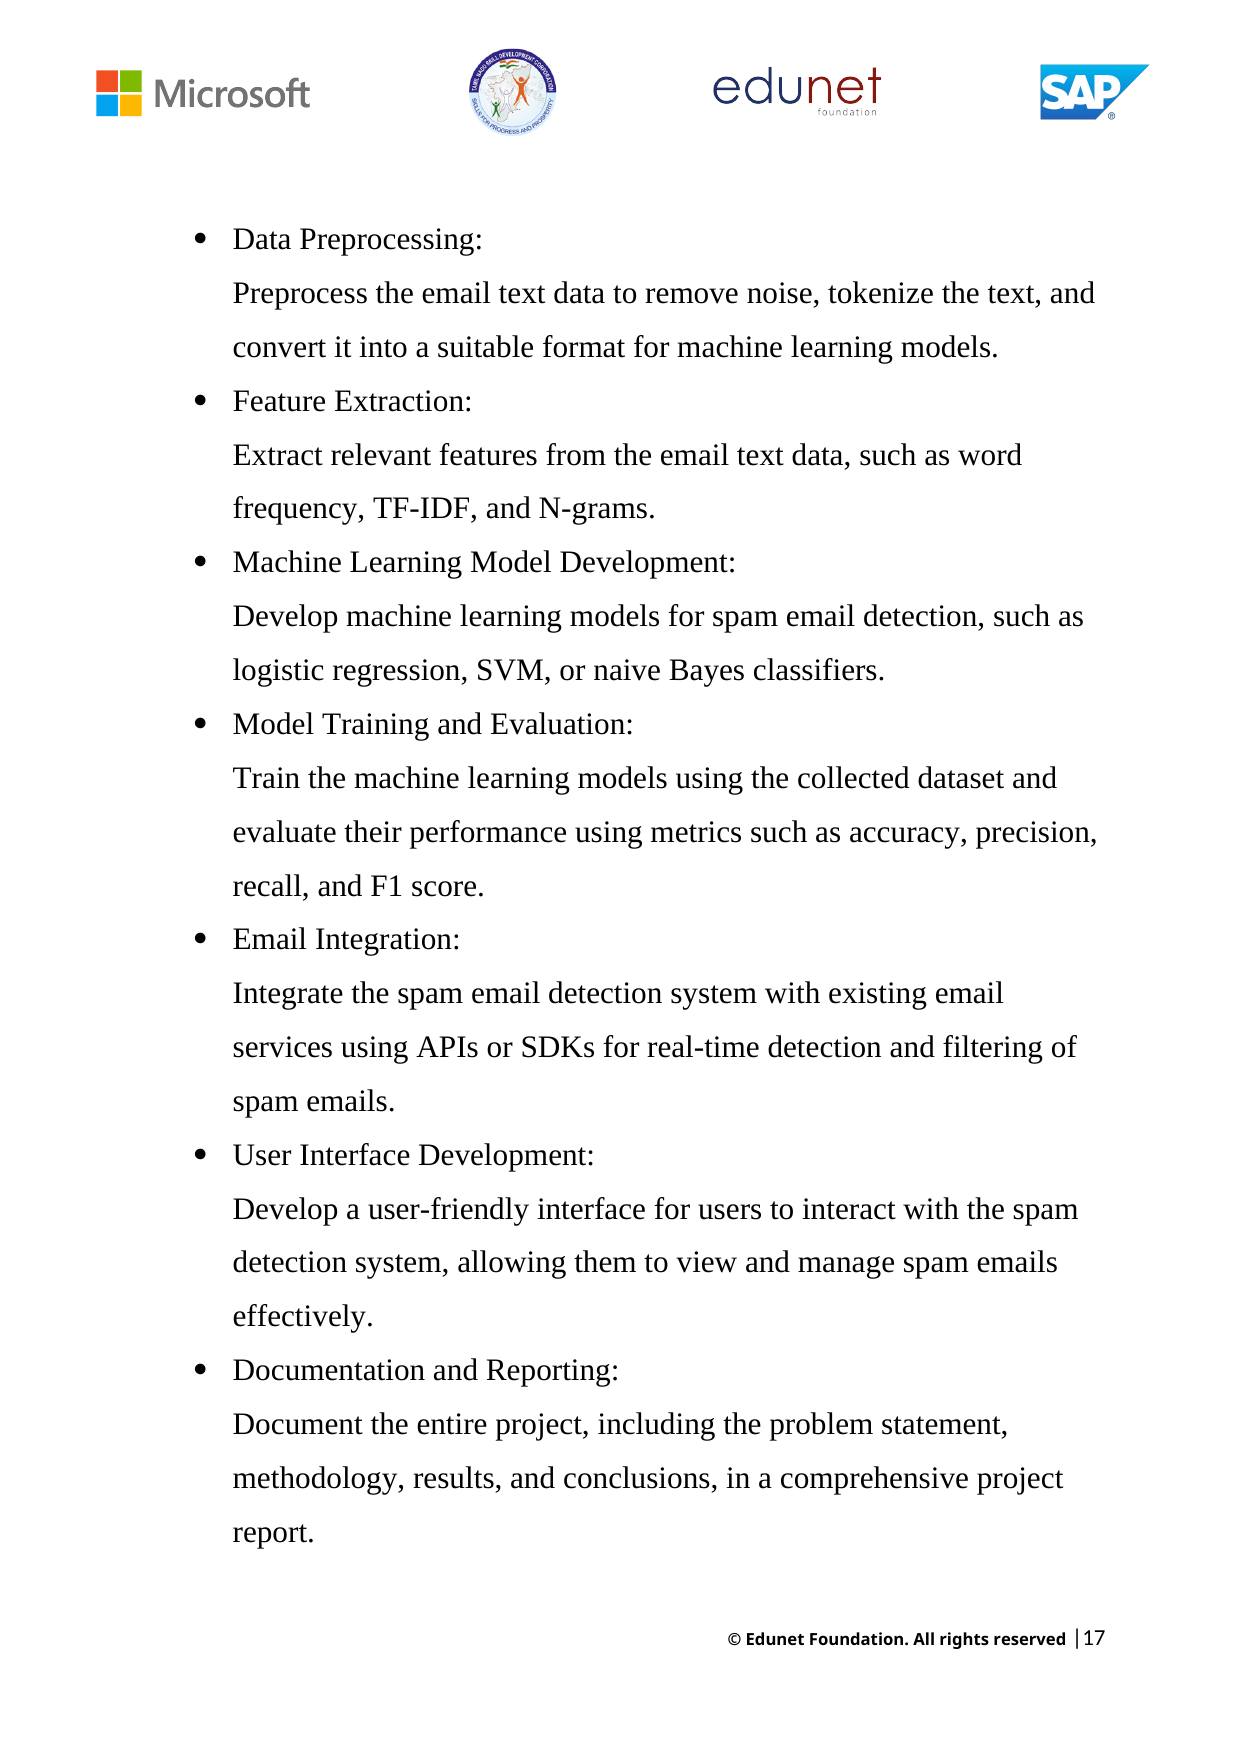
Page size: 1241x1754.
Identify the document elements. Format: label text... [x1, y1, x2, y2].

list User Interface Development: [195, 1136, 1105, 1172]
list Documentation and Reporting: [195, 1351, 1105, 1387]
list Document the entire project, including the problem statement, methodology, results, and conclusions, in a comprehensive project report. [232, 1405, 1105, 1549]
list Email Integration: [195, 921, 1105, 957]
list Develop machine learning models for spam email detection, such as logistic regression, SVM, or naive Bayes classifiers. [232, 597, 1105, 687]
list Feature Extraction: [195, 382, 1105, 418]
picture [706, 60, 889, 122]
list Model Training and Evaluation: [195, 705, 1105, 741]
picture [1039, 63, 1151, 121]
list Data Preprocessing: [195, 221, 1105, 256]
list Machine Learning Model Development: [195, 544, 1105, 579]
list Integrate the spam email detection system with existing email services using APIs or SDKs for real-time detection and filtering of spam emails. [232, 974, 1105, 1118]
list Train the machine learning models using the collected dataset and evaluate their performance using metrics such as accuracy, precision, recall, and F1 score. [232, 759, 1105, 903]
list Develop a user-friendly interface for users to interact with the spam detection system, allowing them to view and manage spam emails effectively. [232, 1190, 1105, 1333]
picture [91, 65, 316, 121]
picture [466, 45, 558, 137]
list Extract relevant features from the email text data, such as word frequency, TF-IDF, and N-grams. [232, 436, 1105, 526]
list Preprocess the email text data to remove noise, tokenize the text, and convert it into a suitable format for machine learning models. [232, 274, 1105, 364]
